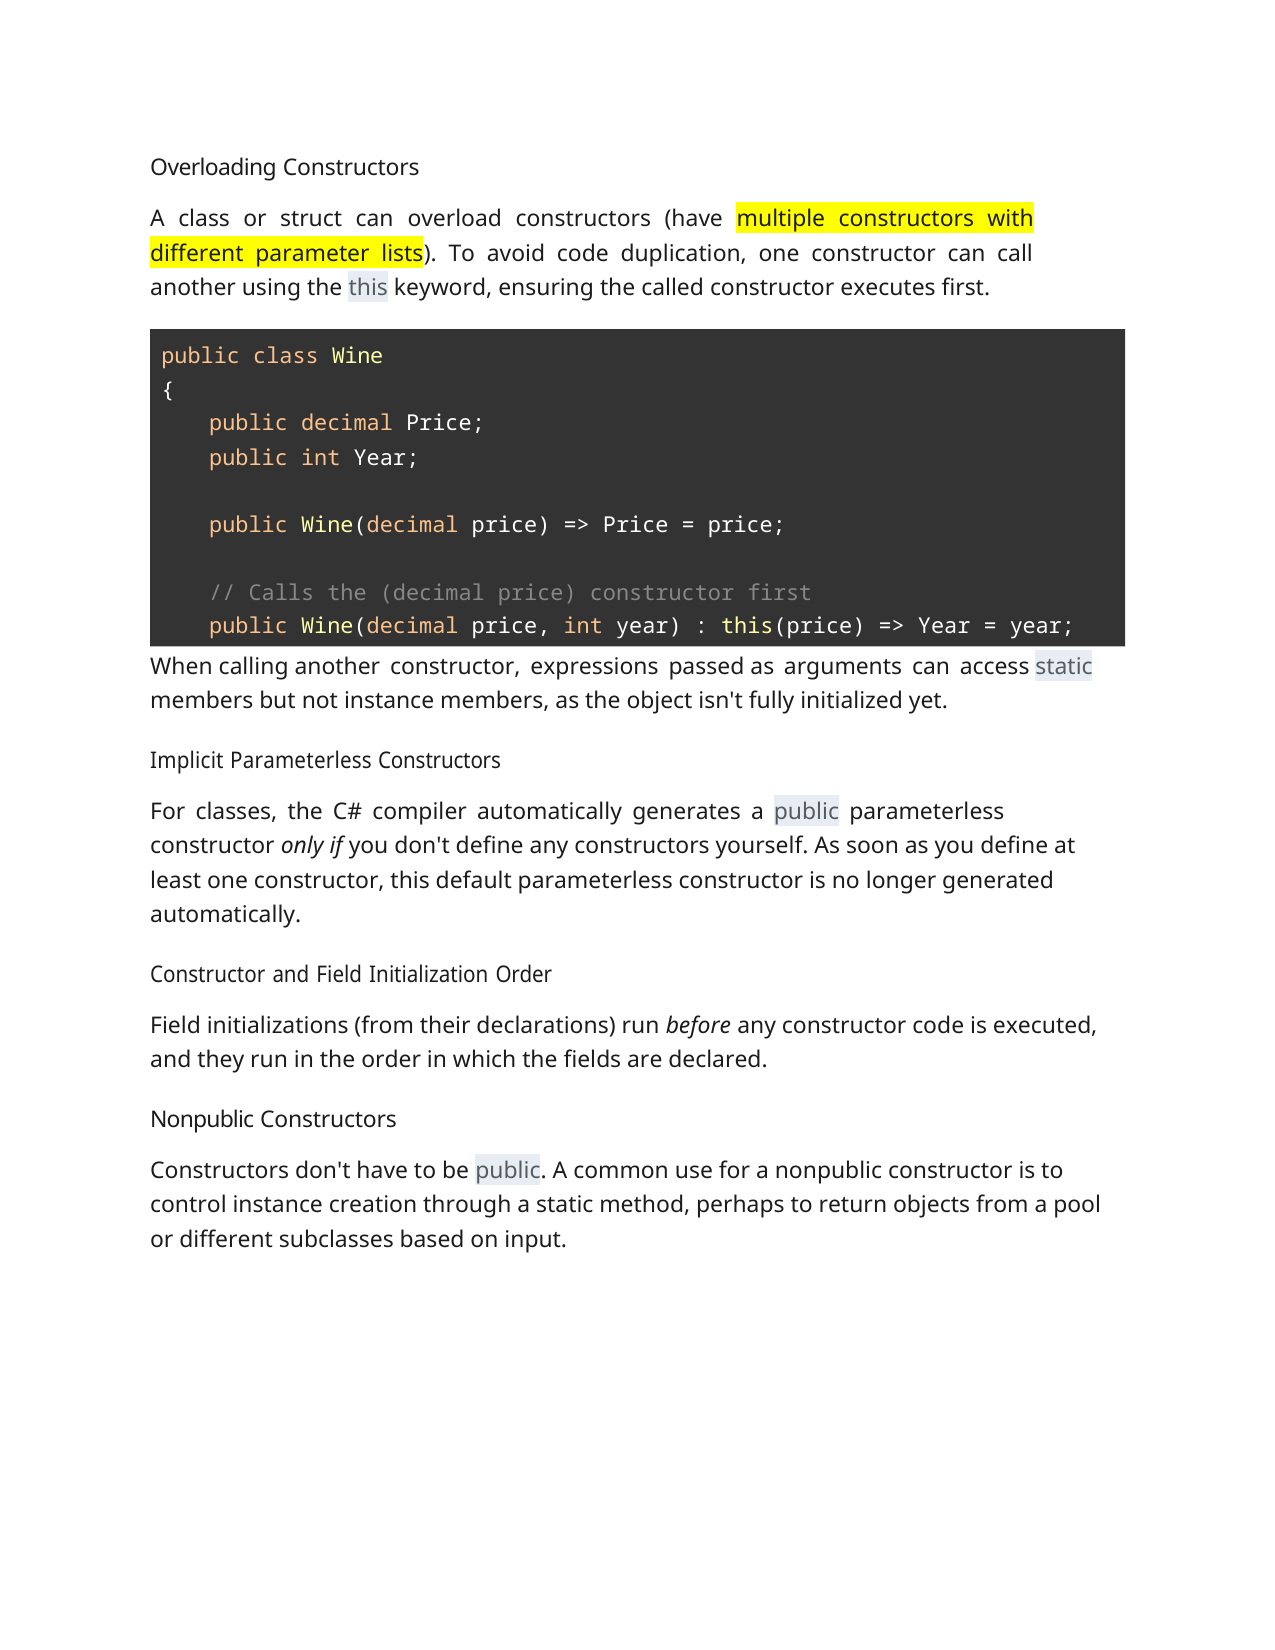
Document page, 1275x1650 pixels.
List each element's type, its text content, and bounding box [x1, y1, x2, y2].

text Field initializations (from their declarations) run before any constructor code is executed, and they run in the order in which the fields are declared. [150, 1009, 1114, 1074]
text Nonpublic Constructors [150, 1103, 1162, 1134]
text Constructor and Field Initialization Order [150, 958, 1162, 989]
text Overloading Constructors [150, 151, 1162, 182]
text A class or struct can overload constructors (have multiple constructors with different parameter lists). To avoid code duplication, one constructor can call another using the this keyword, ensuring the called constructor executes first. [150, 202, 1034, 302]
text Constructors don't have to be public. A common use for a nonpublic constructor is to control instance creation through a static method, perhaps to return objects from a pool or different subclasses based on input. [150, 1154, 1118, 1254]
text Implicit Parameterless Constructors [150, 744, 1162, 775]
text For classes, the C# compiler automatically generates a public parameterless constructor only if you don't define any constructors yourself. As soon as you define at least one constructor, this default parameterless constructor is no longer generated automatically. [150, 795, 1103, 929]
text When calling another constructor, expressions passed as arguments can access static members but not instance members, as the object isn't fully initialized yet. [150, 325, 1114, 716]
